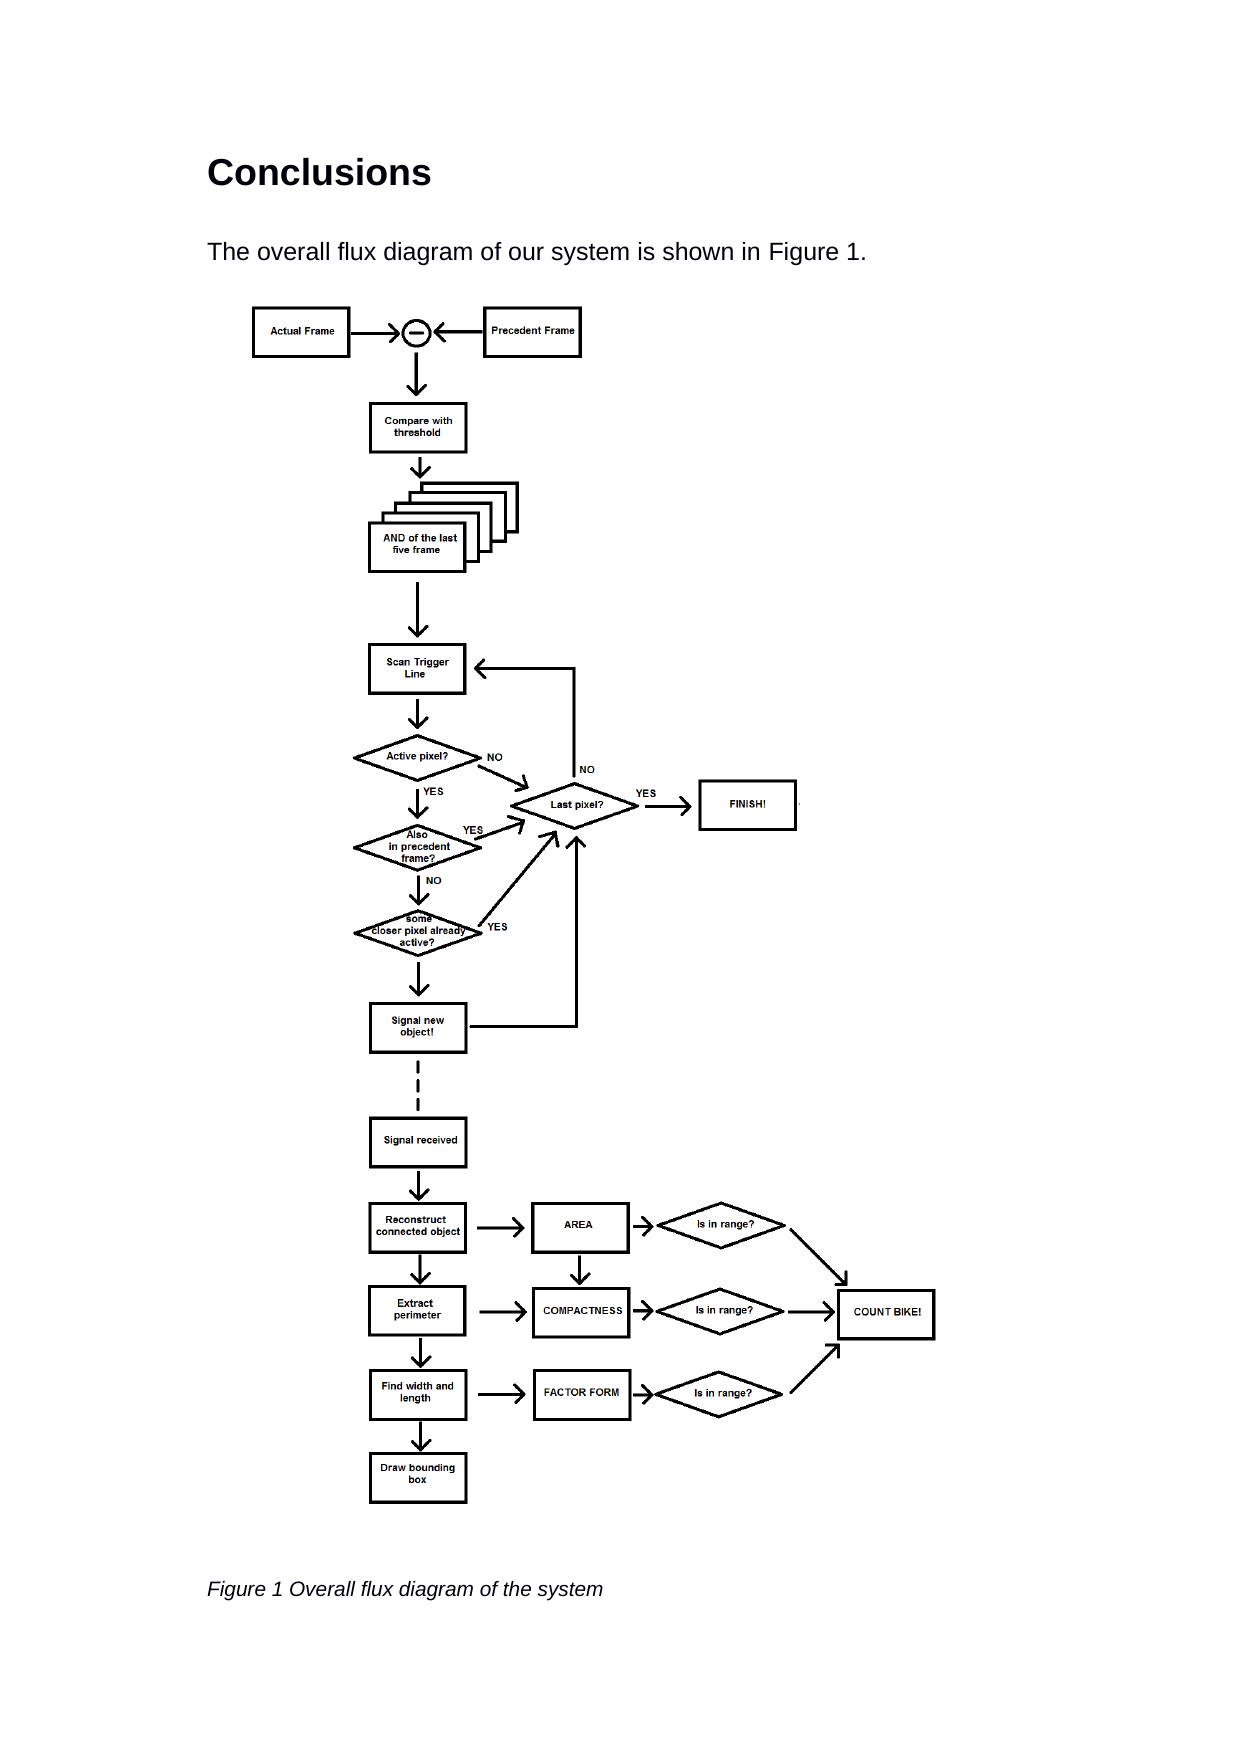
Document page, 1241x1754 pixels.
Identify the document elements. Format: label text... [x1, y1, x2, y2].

picture [206, 291, 980, 1552]
text Conclusions [207, 150, 1033, 193]
